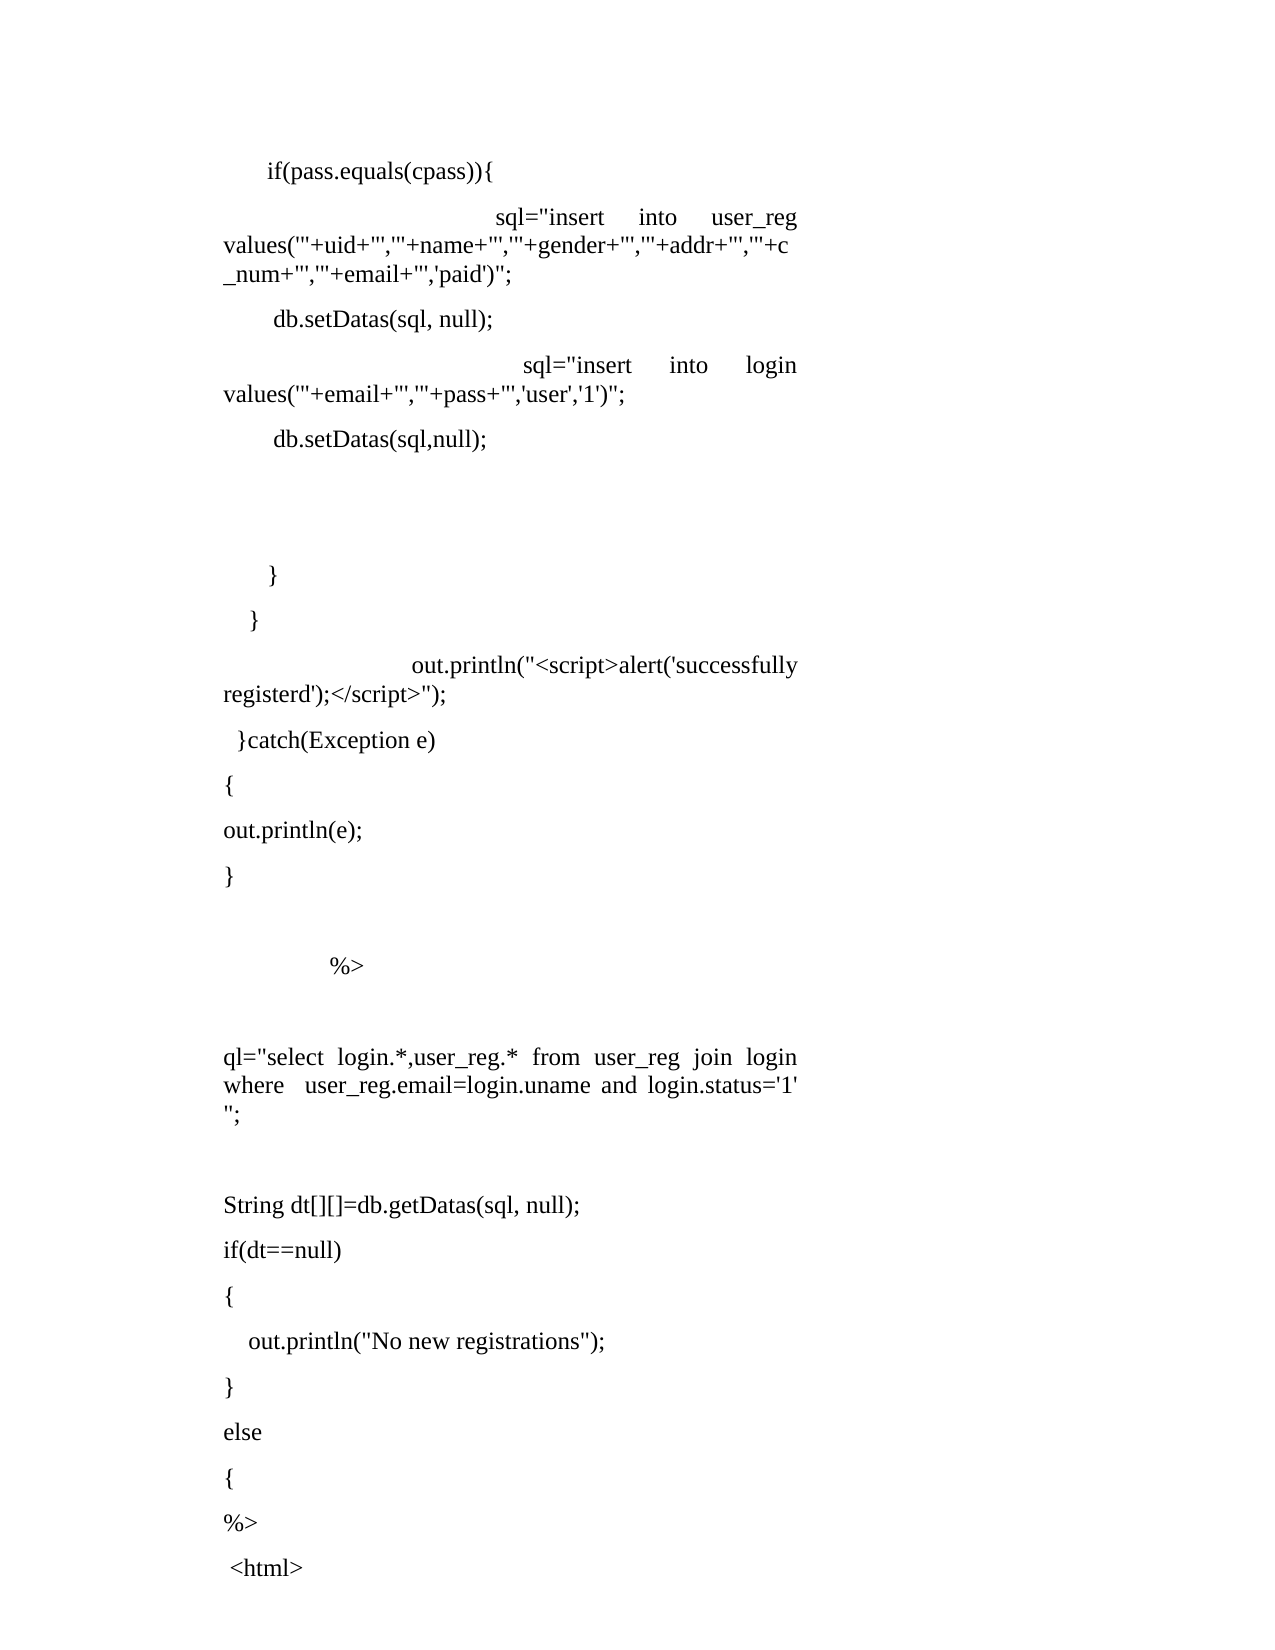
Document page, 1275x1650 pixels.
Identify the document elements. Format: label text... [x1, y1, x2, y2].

text String dt[][]=db.getDatas(sql, null); [223, 1190, 798, 1219]
text %> [223, 951, 798, 980]
text } [223, 605, 798, 634]
text out.println(e); [223, 816, 798, 844]
text ql="select login.*,user_reg.* from user_reg join login where user_reg.email=login.uname and login.status='1' "; [223, 1042, 798, 1128]
text }catch(Exception e) [223, 725, 798, 753]
text out.println("<script>alert('successfully registerd');</script>"); [223, 651, 798, 708]
text db.setDatas(sql,null); [223, 424, 798, 453]
text if(pass.equals(cpass)){ [223, 156, 798, 185]
text } [223, 1372, 798, 1401]
text { [223, 770, 798, 799]
text if(dt==null) [223, 1236, 798, 1264]
text { [223, 1463, 798, 1491]
text } [223, 560, 798, 588]
text db.setDatas(sql, null); [223, 304, 798, 333]
text %> [223, 1508, 798, 1537]
text out.println("No new registrations"); [223, 1326, 798, 1355]
text { [223, 1281, 798, 1310]
text else [223, 1417, 798, 1446]
text } [223, 861, 798, 890]
text sql="insert into login values('"+email+"','"+pass+"','user','1')"; [223, 350, 798, 407]
text sql="insert into user_reg values('"+uid+"','"+name+"','"+gender+"','"+addr+"','"+c_num+"','"+email+"','paid')"; [223, 202, 798, 288]
text <html> [223, 1553, 798, 1582]
